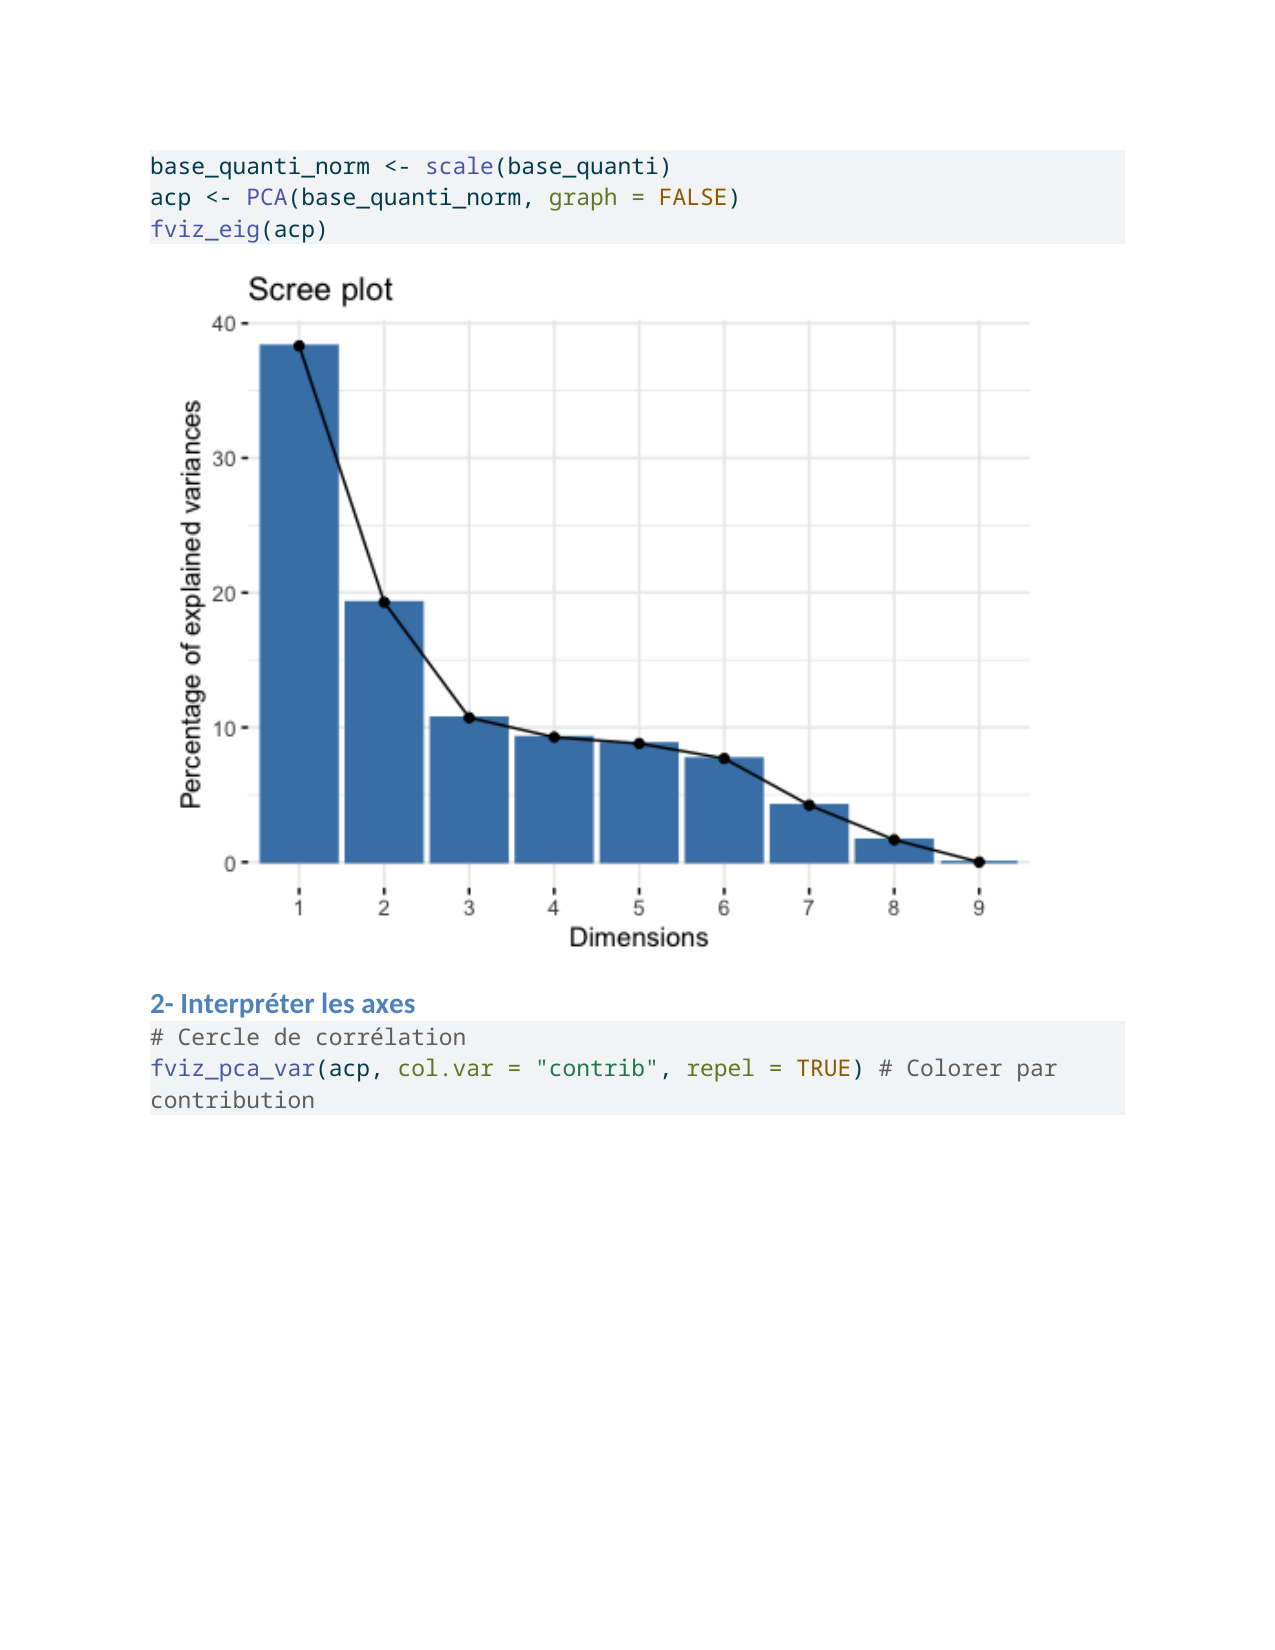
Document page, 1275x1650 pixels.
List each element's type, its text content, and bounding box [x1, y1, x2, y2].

subtitle 2- Interpréter les axes [150, 985, 1125, 1021]
picture [168, 264, 1044, 965]
text # Cercle de corrélation fviz_pca_var(acp, col.var = "contrib", repel = TRUE) # Colorer par contribution [150, 1021, 1125, 1115]
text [150, 150, 1125, 244]
